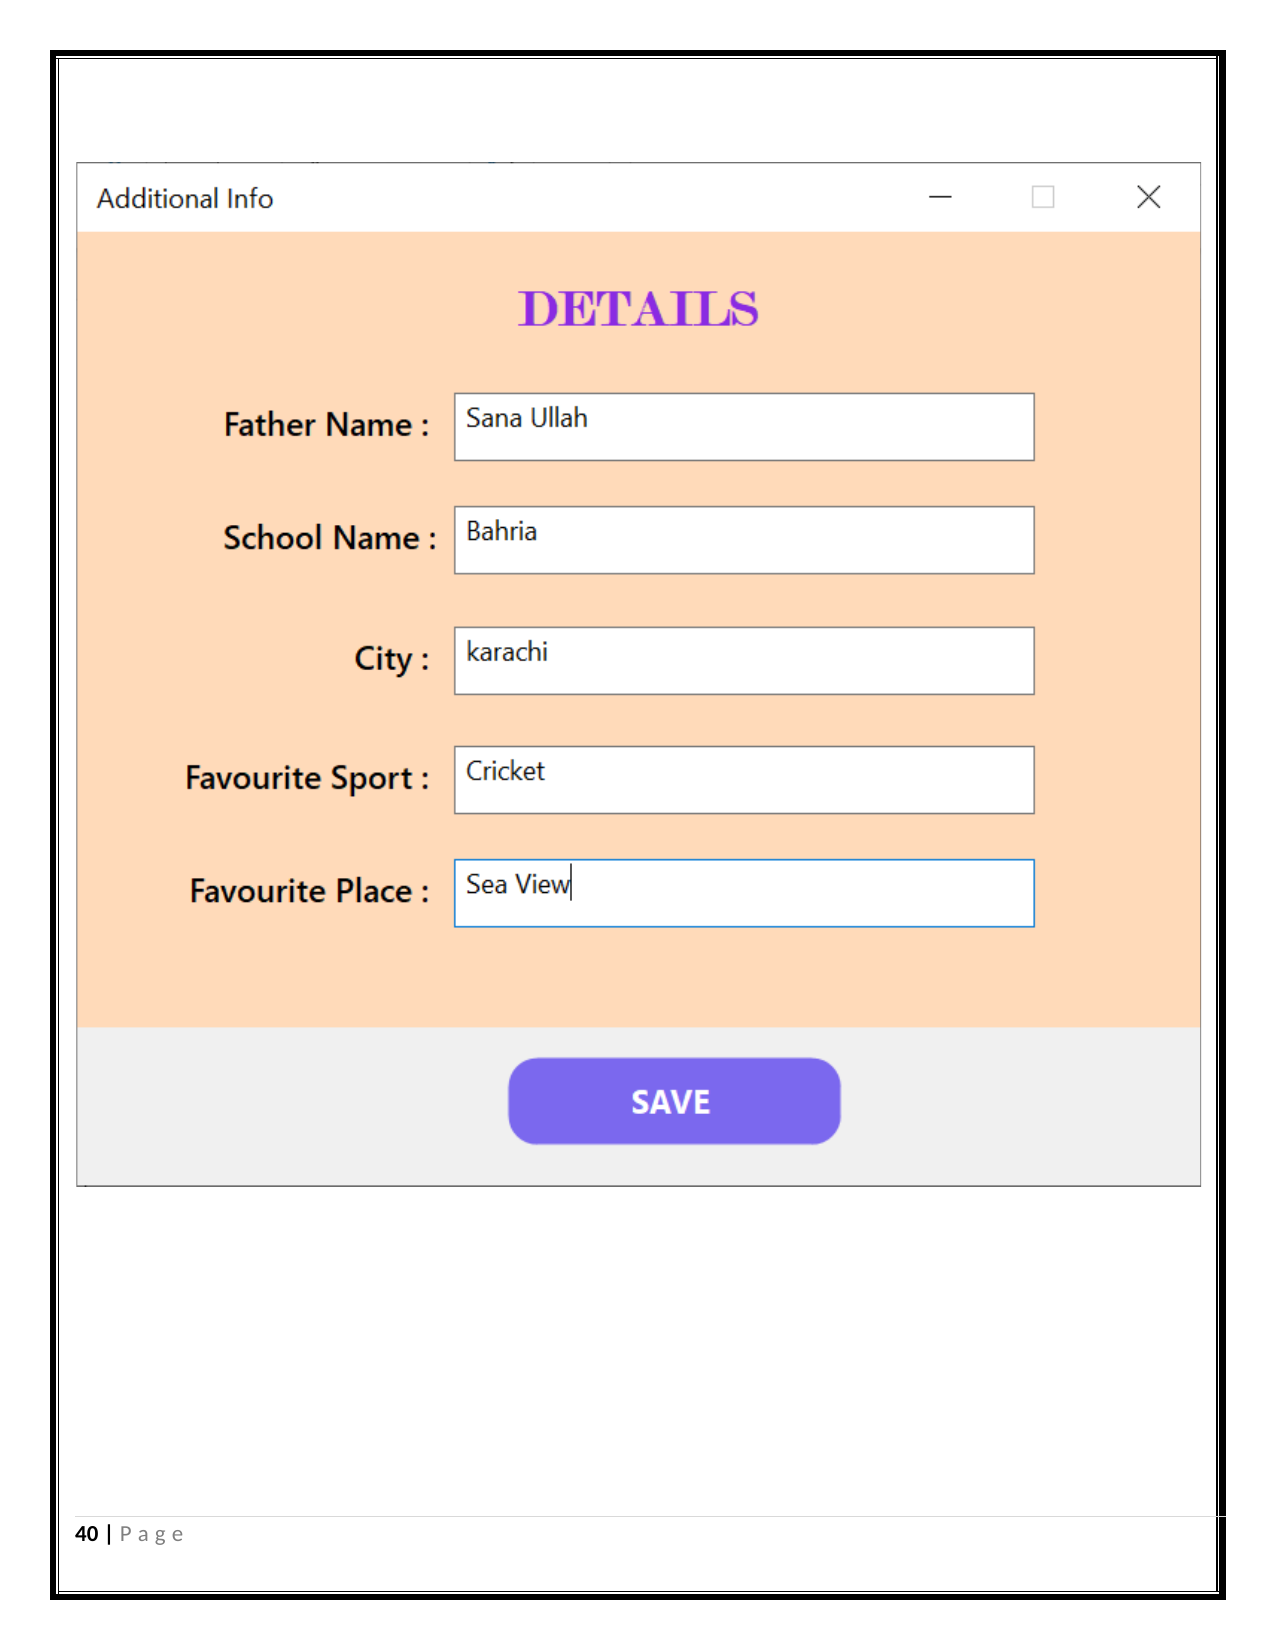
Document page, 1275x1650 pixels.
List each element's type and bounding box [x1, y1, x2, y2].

picture [76, 162, 1202, 1187]
